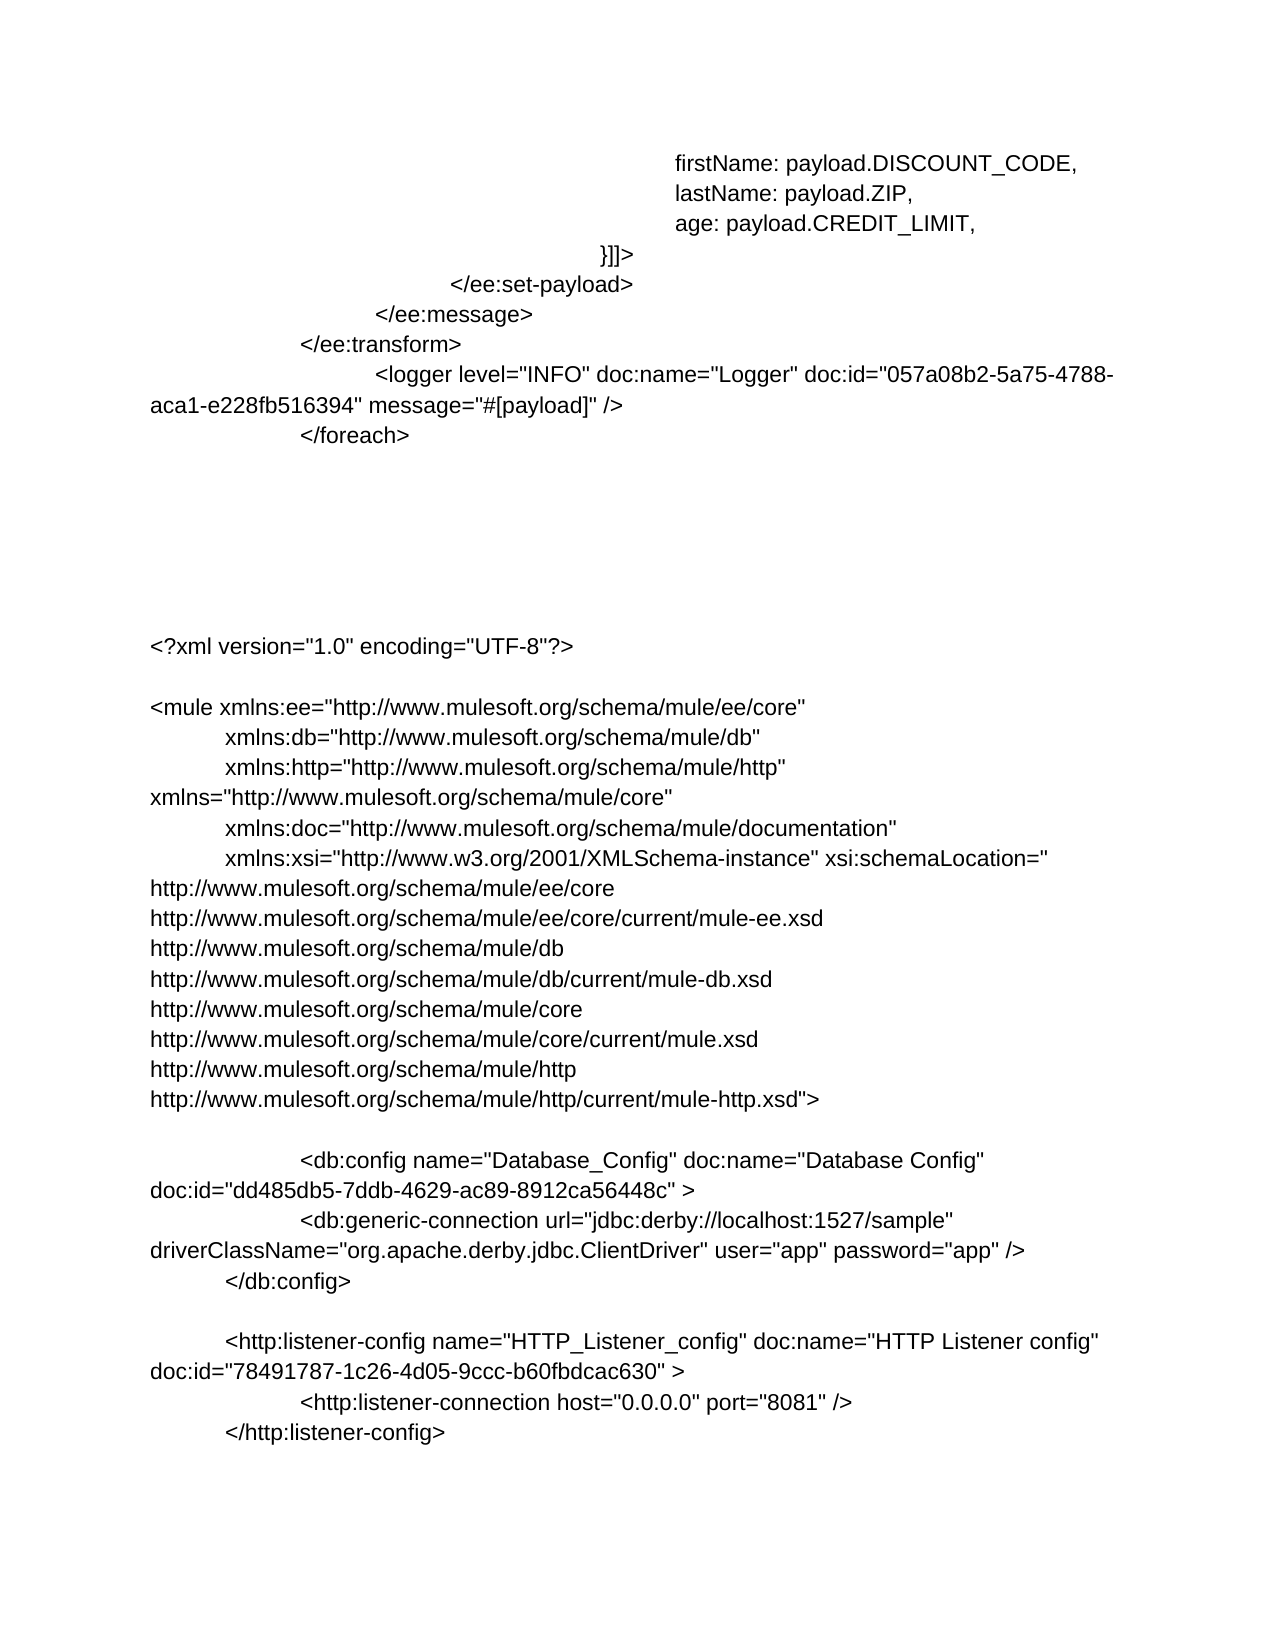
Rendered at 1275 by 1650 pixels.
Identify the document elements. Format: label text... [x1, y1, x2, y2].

text <db:generic-connection url="jdbc:derby://localhost:1527/sample" driverClassName="org.apache.derby.jdbc.ClientDriver" user="app" password="app" /> [150, 1207, 1125, 1264]
text <http:listener-connection host="0.0.0.0" port="8081" /> [150, 1388, 1125, 1415]
text xmlns:db="http://www.mulesoft.org/schema/mule/db" [150, 724, 1125, 750]
text age: payload.CREDIT_LIMIT, [150, 210, 1125, 237]
text firstName: payload.DISCOUNT_CODE, [150, 150, 1125, 176]
text xmlns:doc="http://www.mulesoft.org/schema/mule/documentation" [150, 814, 1125, 841]
text http://www.mulesoft.org/schema/mule/http http://www.mulesoft.org/schema/mule/http/current/mule-http.xsd"> [150, 1056, 1125, 1113]
text <mule xmlns:ee="http://www.mulesoft.org/schema/mule/ee/core" [150, 694, 1125, 720]
text <db:config name="Database_Config" doc:name="Database Config" doc:id="dd485db5-7ddb-4629-ac89-8912ca56448c" > [150, 1147, 1125, 1203]
text </ee:message> [150, 301, 1125, 327]
text http://www.mulesoft.org/schema/mule/ee/core http://www.mulesoft.org/schema/mule/ee/core/current/mule-ee.xsd [150, 875, 1125, 932]
text <?xml version="1.0" encoding="UTF-8"?> [150, 633, 1125, 660]
text <http:listener-config name="HTTP_Listener_config" doc:name="HTTP Listener config" doc:id="78491787-1c26-4d05-9ccc-b60fbdcac630" > [150, 1328, 1125, 1385]
text lastName: payload.ZIP, [150, 180, 1125, 207]
text </http:listener-config> [150, 1419, 1125, 1445]
text </db:config> [150, 1268, 1125, 1294]
text xmlns:xsi="http://www.w3.org/2001/XMLSchema-instance" xsi:schemaLocation=" [150, 845, 1125, 871]
text http://www.mulesoft.org/schema/mule/db http://www.mulesoft.org/schema/mule/db/current/mule-db.xsd http://www.mulesoft.org/schema/mule/core http://www.mulesoft.org/schema/mule/core/current/mule.xsd [150, 935, 1125, 1052]
text </ee:transform> [150, 331, 1125, 358]
text xmlns:http="http://www.mulesoft.org/schema/mule/http" xmlns="http://www.mulesoft.org/schema/mule/core" [150, 754, 1125, 811]
text </ee:set-payload> [150, 271, 1125, 297]
text <logger level="INFO" doc:name="Logger" doc:id="057a08b2-5a75-4788-aca1-e228fb516394" message="#[payload]" /> [150, 361, 1125, 418]
text }]]> [150, 241, 1125, 267]
text </foreach> [150, 422, 1125, 448]
